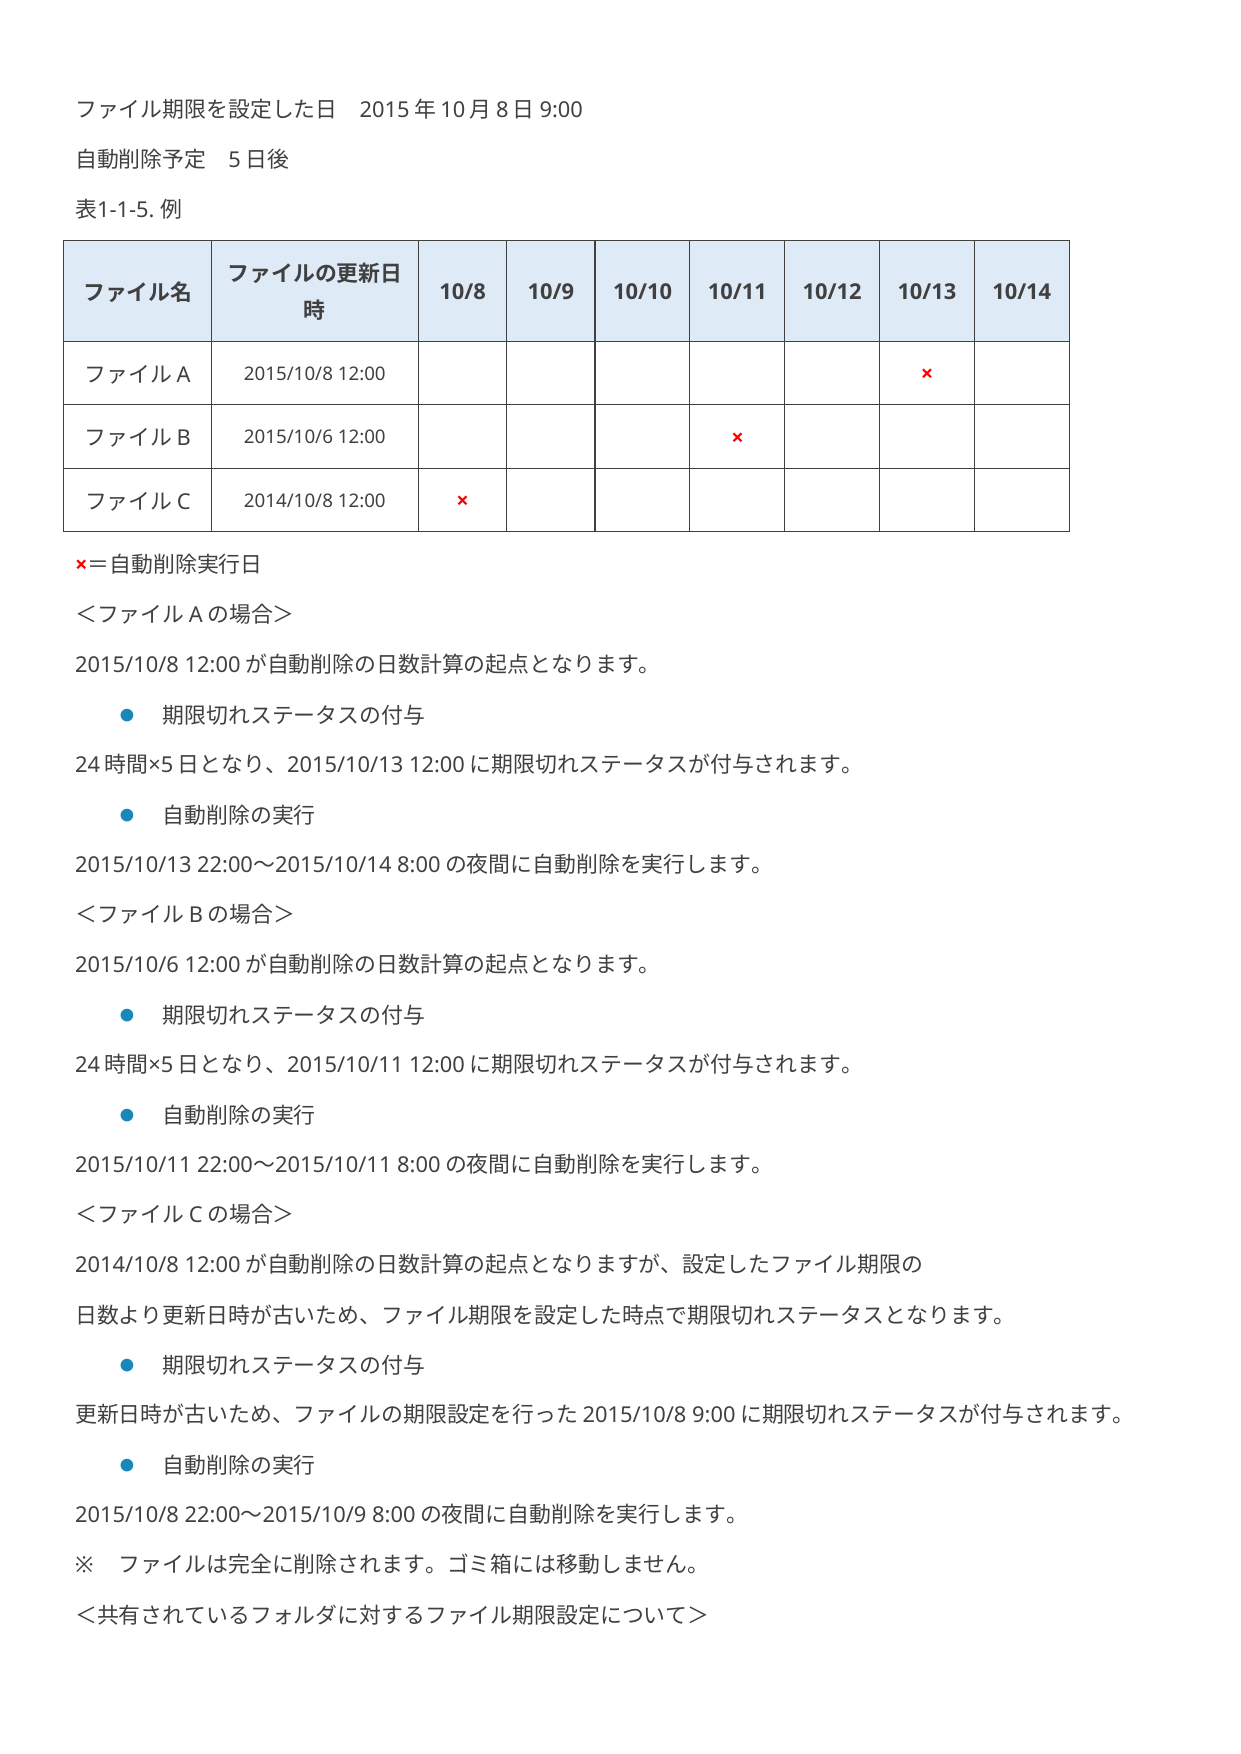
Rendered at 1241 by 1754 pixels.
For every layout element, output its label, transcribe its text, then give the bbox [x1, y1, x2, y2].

text 24時間×5日となり、2015/10/13 12:00に期限切れステータスが付与されます。 [75, 745, 1165, 782]
text 2015/10/13 22:00～2015/10/14 8:00の夜間に自動削除を実行します。 [75, 845, 1165, 882]
text ＜ファイルCの場合＞ [75, 1195, 1165, 1232]
table_cell ファイルC [64, 469, 211, 531]
table_header 10/11 [690, 241, 784, 341]
table_cell [596, 469, 689, 531]
table_cell ファイルB [64, 405, 211, 468]
table_cell × [419, 469, 506, 531]
table_cell [596, 342, 689, 404]
table_header 10/12 [785, 241, 879, 341]
list 期限切れステータスの付与 [119, 695, 1165, 732]
text 更新日時が古いため、ファイルの期限設定を行った2015/10/8 9:00に期限切れステータスが付与されます。 [75, 1395, 1165, 1432]
table_cell ファイルA [64, 342, 211, 404]
text ＜ファイルAの場合＞ [75, 595, 1165, 632]
table_cell [596, 405, 689, 468]
table_cell [975, 469, 1069, 531]
table_header 10/9 [507, 241, 594, 341]
list ファイル期限を設定した日 2015年10月8日 9:00 [75, 89, 1165, 127]
list 自動削除の実行 [119, 1445, 1165, 1482]
text 2015/10/8 12:00が自動削除の日数計算の起点となります。 [75, 645, 1165, 682]
text 24時間×5日となり、2015/10/11 12:00に期限切れステータスが付与されます。 [75, 1045, 1165, 1082]
list 自動削除予定 5日後 [75, 139, 1165, 177]
list ×＝自動削除実行日 [75, 545, 1165, 582]
table_cell × [880, 342, 974, 404]
table_cell [419, 405, 506, 468]
table_header ファイルの更新日時 [212, 241, 418, 341]
text 2015/10/6 12:00が自動削除の日数計算の起点となります。 [75, 945, 1165, 982]
text ＜ファイルBの場合＞ [75, 895, 1165, 932]
table_header 10/14 [975, 241, 1069, 341]
table_cell [975, 342, 1069, 404]
text ＜共有されているフォルダに対するファイル期限設定について＞ [75, 1595, 1165, 1632]
table_cell 2014/10/8 12:00 [212, 469, 418, 531]
text 2014/10/8 12:00が自動削除の日数計算の起点となりますが、設定したファイル期限の [75, 1245, 1165, 1282]
list 期限切れステータスの付与 [119, 995, 1165, 1032]
table_header 10/8 [419, 241, 506, 341]
table_cell [690, 469, 784, 531]
table_cell [785, 342, 879, 404]
table_cell [975, 405, 1069, 468]
table_cell [785, 405, 879, 468]
table_cell [507, 469, 594, 531]
table_header 10/10 [596, 241, 689, 341]
text 2015/10/8 22:00～2015/10/9 8:00の夜間に自動削除を実行します。 [75, 1495, 1165, 1532]
table_cell [690, 342, 784, 404]
table_cell [785, 469, 879, 531]
table_cell [880, 405, 974, 468]
list 自動削除の実行 [119, 795, 1165, 832]
table_cell [419, 342, 506, 404]
table_header 10/13 [880, 241, 974, 341]
table_cell 2015/10/6 12:00 [212, 405, 418, 468]
table_header ファイル名 [64, 241, 211, 341]
text 例 [75, 189, 1165, 227]
table_cell 2015/10/8 12:00 [212, 342, 418, 404]
table_cell × [690, 405, 784, 468]
list 期限切れステータスの付与 [119, 1345, 1165, 1382]
table_cell [507, 342, 594, 404]
text 2015/10/11 22:00～2015/10/11 8:00の夜間に自動削除を実行します。 [75, 1145, 1165, 1182]
list 自動削除の実行 [119, 1095, 1165, 1132]
text ファイルは完全に削除されます。ゴミ箱には移動しません。 [75, 1545, 1165, 1582]
table_cell [507, 405, 594, 468]
text 日数より更新日時が古いため、ファイル期限を設定した時点で期限切れステータスとなります。 [75, 1295, 1165, 1332]
table_cell [880, 469, 974, 531]
